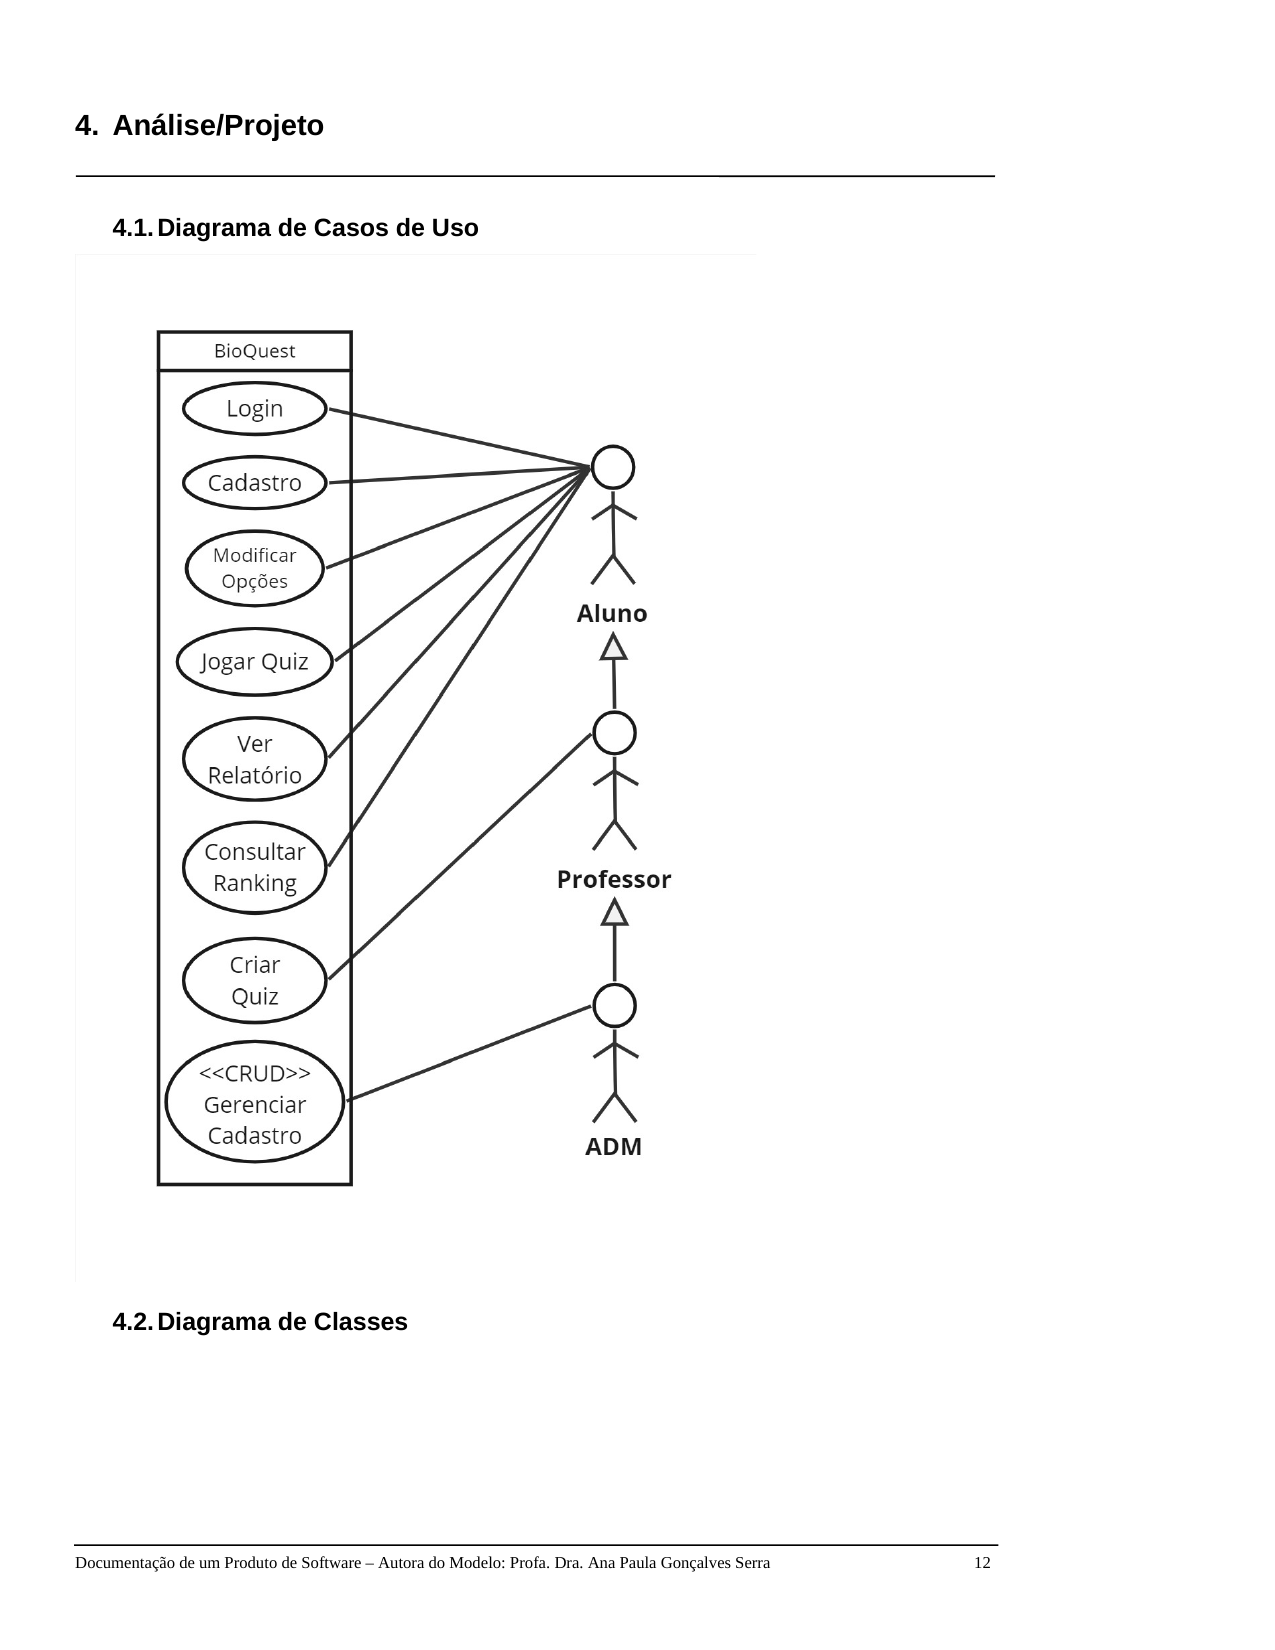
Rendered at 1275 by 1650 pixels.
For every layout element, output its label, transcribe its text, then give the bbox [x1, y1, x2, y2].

subtitle Análise/Projeto [75, 108, 1200, 142]
subtitle Diagrama de Casos de Uso [112, 167, 1200, 242]
picture [75, 254, 757, 1282]
subtitle Diagrama de Classes [112, 1307, 1200, 1336]
